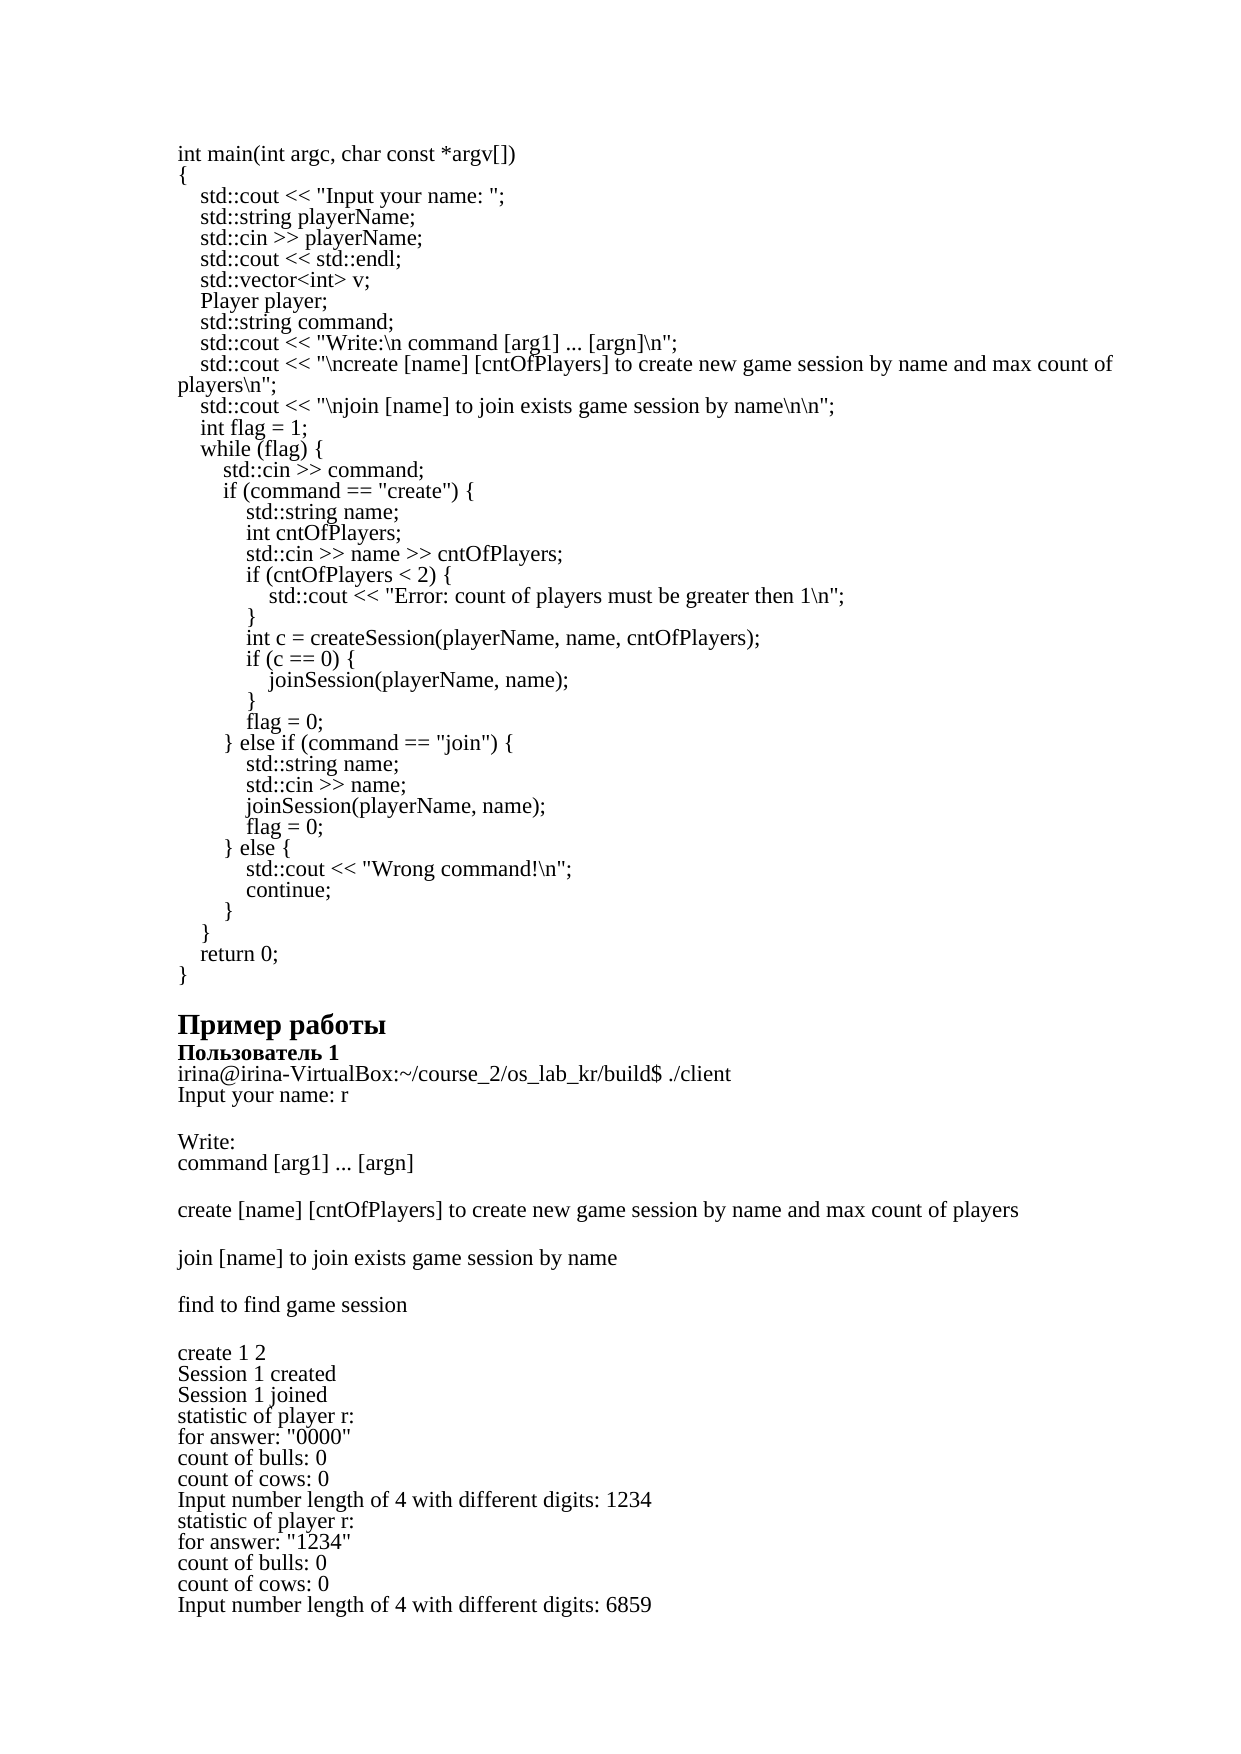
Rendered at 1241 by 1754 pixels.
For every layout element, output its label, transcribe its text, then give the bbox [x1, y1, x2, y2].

text join [name] to join exists game session by name [177, 1248, 1152, 1269]
text std::string name; [177, 755, 1152, 776]
text while (flag) { [177, 439, 1152, 460]
text } [177, 923, 1152, 944]
text } [177, 607, 1152, 628]
text std::cout << "Error: count of players must be greater then 1\n"; [177, 586, 1152, 607]
text std::cin >> name; [177, 776, 1152, 797]
text int main(int argc, char const *argv[]) [177, 144, 1152, 166]
text std::cout << "Input your name: "; [177, 187, 1152, 208]
text create 1 2 [177, 1343, 1152, 1364]
text std::cin >> name >> cntOfPlayers; [177, 544, 1152, 565]
text count of cows: 0 [177, 1469, 1152, 1491]
text std::string name; [177, 502, 1152, 523]
text return 0; [177, 944, 1152, 965]
text count of bulls: 0 [177, 1554, 1152, 1575]
text } else { [177, 839, 1152, 860]
text } [177, 965, 1152, 986]
text for answer: "0000" [177, 1427, 1152, 1448]
text std::string playerName; [177, 208, 1152, 229]
text } else if (command == "join") { [177, 734, 1152, 755]
text Player player; [177, 292, 1152, 313]
text std::cout << "Write:\n command [arg1] ... [argn]\n"; [177, 334, 1152, 355]
text joinSession(playerName, name); [177, 797, 1152, 818]
text flag = 0; [177, 818, 1152, 839]
text for answer: "1234" [177, 1533, 1152, 1554]
text joinSession(playerName, name); [177, 671, 1152, 692]
text statistic of player r: [177, 1512, 1152, 1533]
text count of bulls: 0 [177, 1448, 1152, 1469]
text Input your name: r [177, 1085, 1152, 1106]
text std::cout << "\njoin [name] to join exists game session by name\n\n"; [177, 397, 1152, 418]
subtitle Пример работы [177, 1007, 1152, 1041]
text if (cntOfPlayers < 2) { [177, 565, 1152, 586]
text Пользователь 1 [177, 1043, 1152, 1064]
text int cntOfPlayers; [177, 523, 1152, 544]
text std::vector<int> v; [177, 271, 1152, 292]
text } [177, 902, 1152, 923]
text Write: [177, 1133, 1152, 1154]
text count of cows: 0 [177, 1575, 1152, 1596]
text create [name] [cntOfPlayers] to create new game session by name and max count of players [177, 1201, 1152, 1222]
text continue; [177, 881, 1152, 902]
text Input number length of 4 with different digits: 1234 [177, 1491, 1152, 1512]
text irina@irina-VirtualBox:~/course_2/os_lab_kr/build$ ./client [177, 1064, 1152, 1085]
text if (command == "create") { [177, 481, 1152, 502]
text Session 1 joined [177, 1385, 1152, 1406]
text } [177, 692, 1152, 713]
text std::cin >> command; [177, 460, 1152, 481]
text std::cout << std::endl; [177, 250, 1152, 271]
text std::cout << "\ncreate [name] [cntOfPlayers] to create new game session by name and max count of players\n"; [177, 355, 1152, 397]
text { [177, 166, 1152, 187]
text std::cout << "Wrong command!\n"; [177, 860, 1152, 881]
text Input number length of 4 with different digits: 6859 [177, 1596, 1152, 1617]
text statistic of player r: [177, 1406, 1152, 1427]
text int c = createSession(playerName, name, cntOfPlayers); [177, 628, 1152, 649]
text Session 1 created [177, 1364, 1152, 1385]
text std::string command; [177, 313, 1152, 334]
text find to find game session [177, 1296, 1152, 1317]
text int flag = 1; [177, 418, 1152, 439]
text flag = 0; [177, 713, 1152, 734]
text command [arg1] ... [argn] [177, 1154, 1152, 1175]
text std::cin >> playerName; [177, 229, 1152, 250]
text if (c == 0) { [177, 649, 1152, 671]
